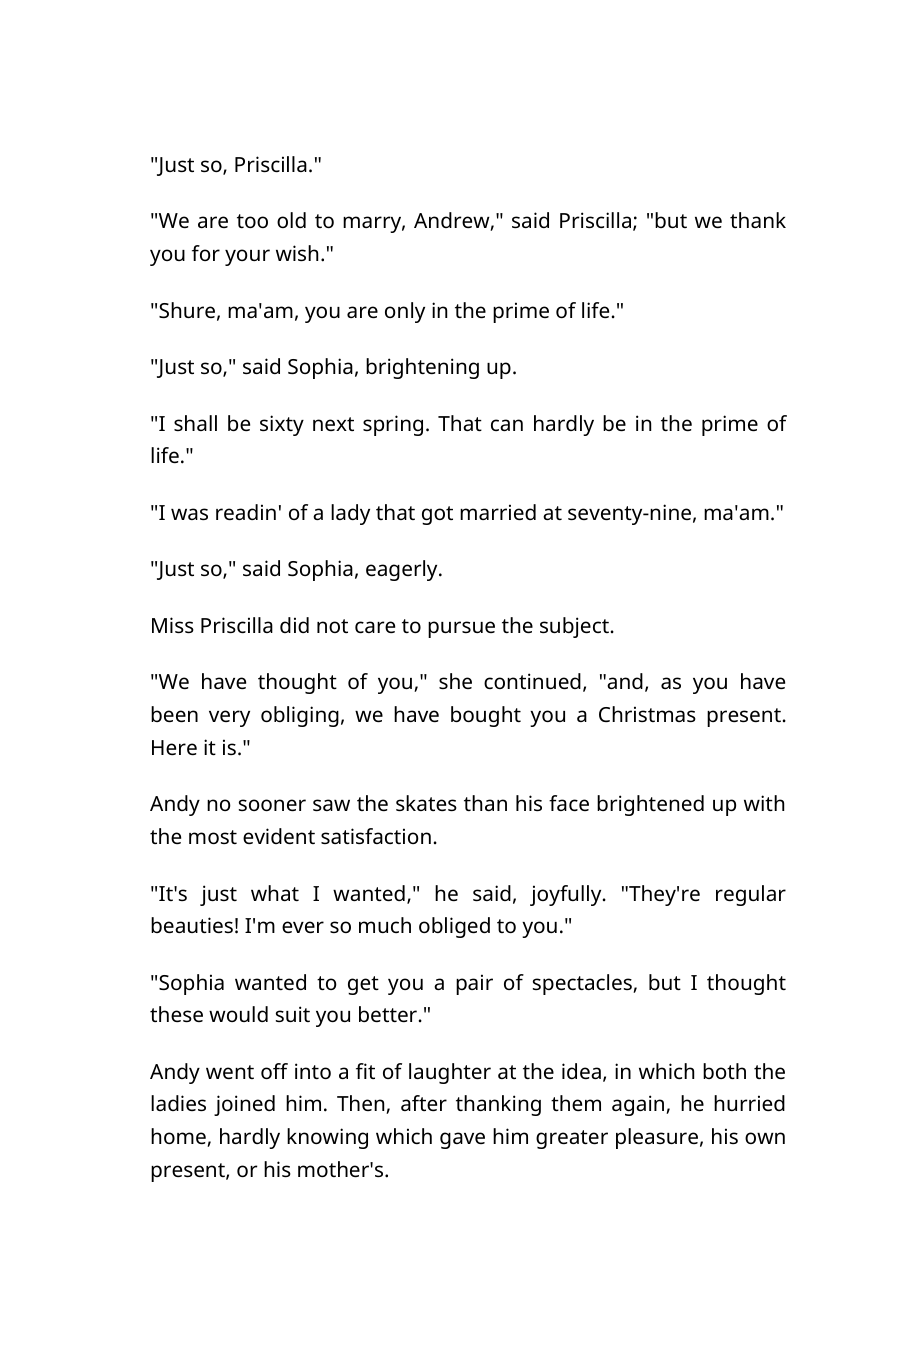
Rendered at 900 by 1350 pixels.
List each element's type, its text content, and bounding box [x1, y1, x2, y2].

text "I was readin' of a lady that got married at seventy-nine, ma'am." [150, 498, 787, 526]
text Miss Priscilla did not care to pursue the subject. [150, 611, 787, 639]
text "Sophia wanted to get you a pair of spectacles, but I thought these would suit you better." [150, 968, 787, 1029]
text "We are too old to marry, Andrew," said Priscilla; "but we thank you for your wish." [150, 207, 787, 268]
text "Just so," said Sophia, brightening up. [150, 352, 787, 381]
text "I shall be sixty next spring. That can hardly be in the prime of life." [150, 409, 787, 470]
text "Shure, ma'am, you are only in the prime of life." [150, 296, 787, 324]
text "It's just what I wanted," he said, joyfully. "They're regular beauties! I'm ever so much obliged to you." [150, 879, 787, 940]
text Andy no sooner saw the skates than his face brightened up with the most evident satisfaction. [150, 789, 787, 851]
text "We have thought of you," she continued, "and, as you have been very obliging, we have bought you a Christmas present. Here it is." [150, 668, 787, 761]
text "Just so," said Sophia, eagerly. [150, 554, 787, 583]
text Andy went off into a fit of laughter at the idea, in which both the ladies joined him. Then, after thanking them again, he hurried home, hardly knowing which gave him greater pleasure, his own present, or his mother's. [150, 1057, 787, 1183]
text "Just so, Priscilla." [150, 150, 787, 178]
